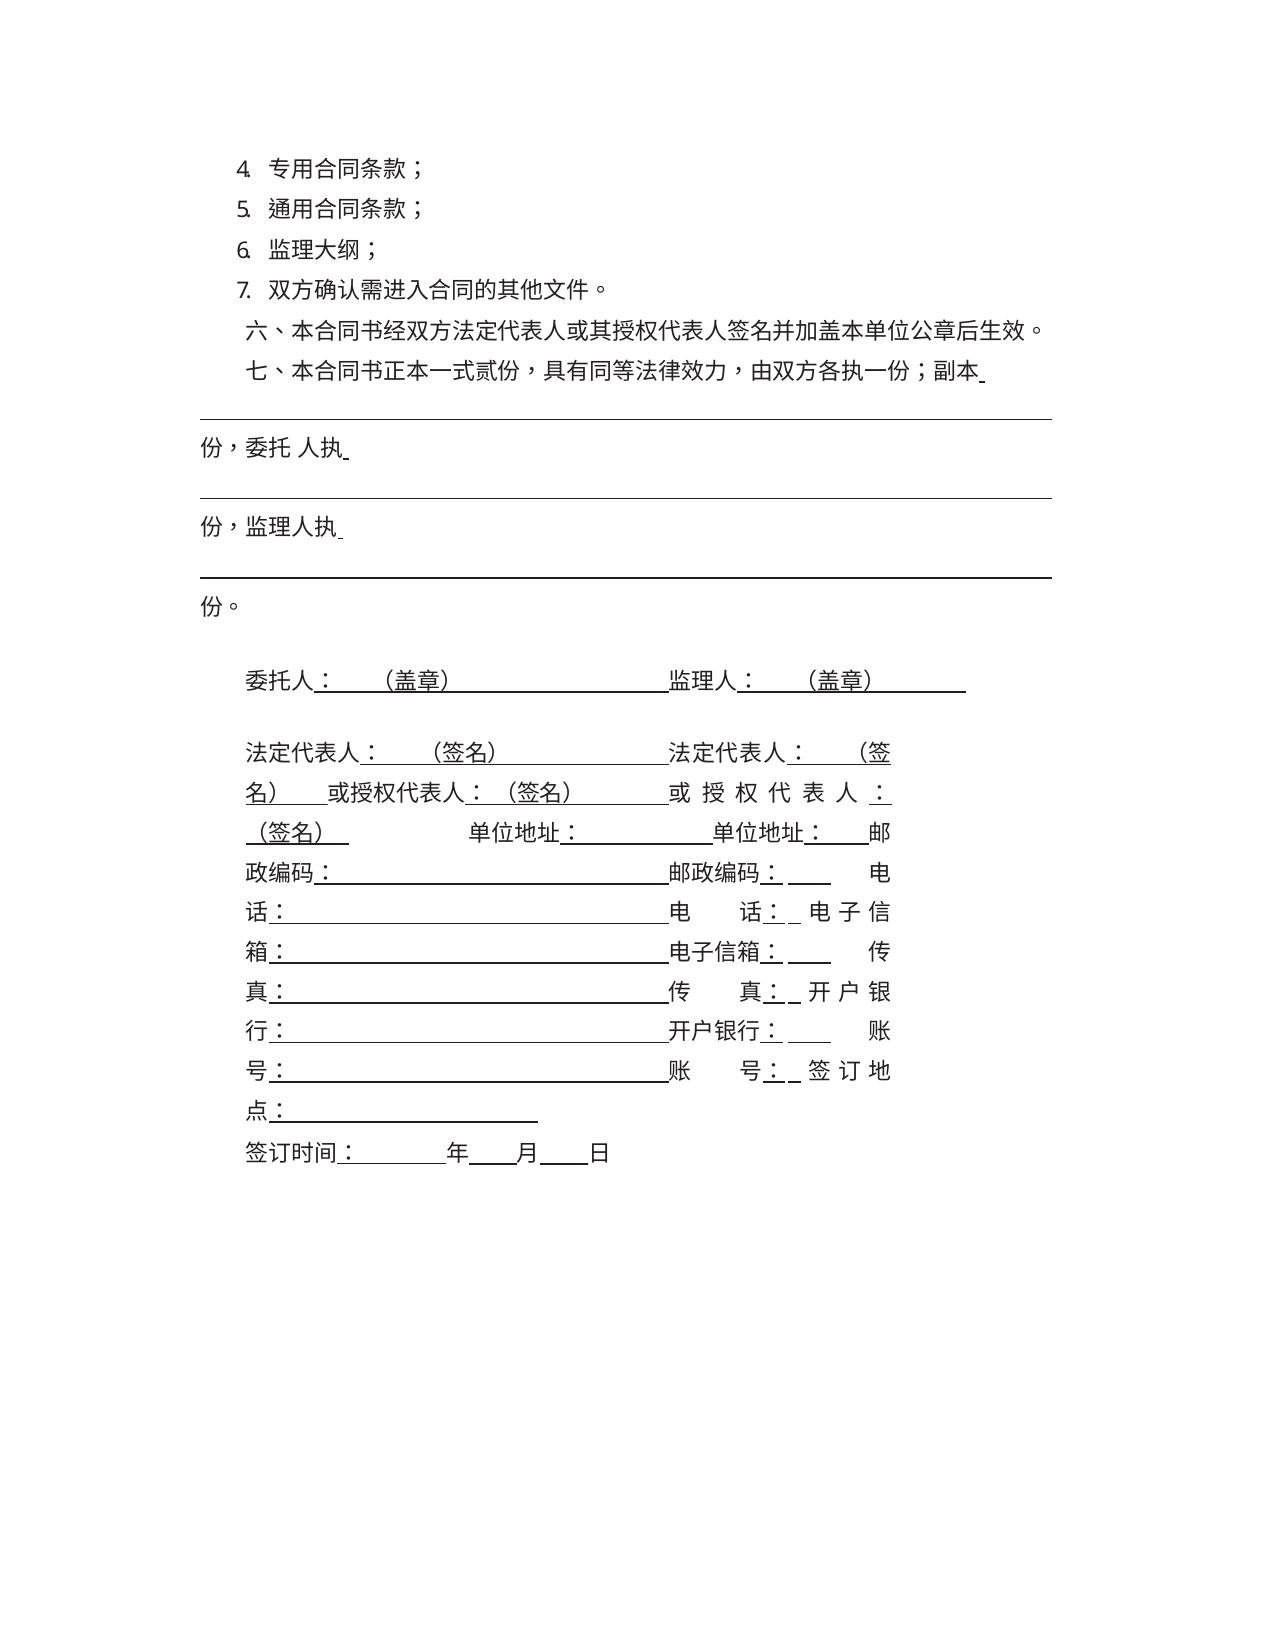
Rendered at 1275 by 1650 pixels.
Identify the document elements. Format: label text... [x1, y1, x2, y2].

list 通用合同条款； [236, 193, 1087, 224]
list 双方确认需进入合同的其他文件。 [236, 274, 1087, 305]
list 监理大纲； [236, 233, 1087, 265]
text 法定代表人： （签名） 法定代表人： （签名） 或授权代表人： （签名） 或授权代表人： （签名） 单位地址： 单位地址： 邮政编码： 邮政编码： 电 话： 电 话： 电子信箱： 电子信箱： 传 真： 传 真： 开户银行： 开户银行： 账 号： 账 号： 签订地点： [246, 737, 892, 1126]
text 签订时间： 年 月 日 [246, 1136, 1087, 1168]
list 专用合同条款； [236, 152, 1087, 184]
text 七、本合同书正本一式贰份，具有同等法律效力，由双方各执一份；副本 份，委托 人执 份，监理人执 份。 [200, 355, 1076, 622]
text 委托人： （盖章） 监理人： （盖章） [246, 665, 1087, 697]
text 六、本合同书经双方法定代表人或其授权代表人签名并加盖本单位公章后生效。 [246, 314, 1087, 346]
